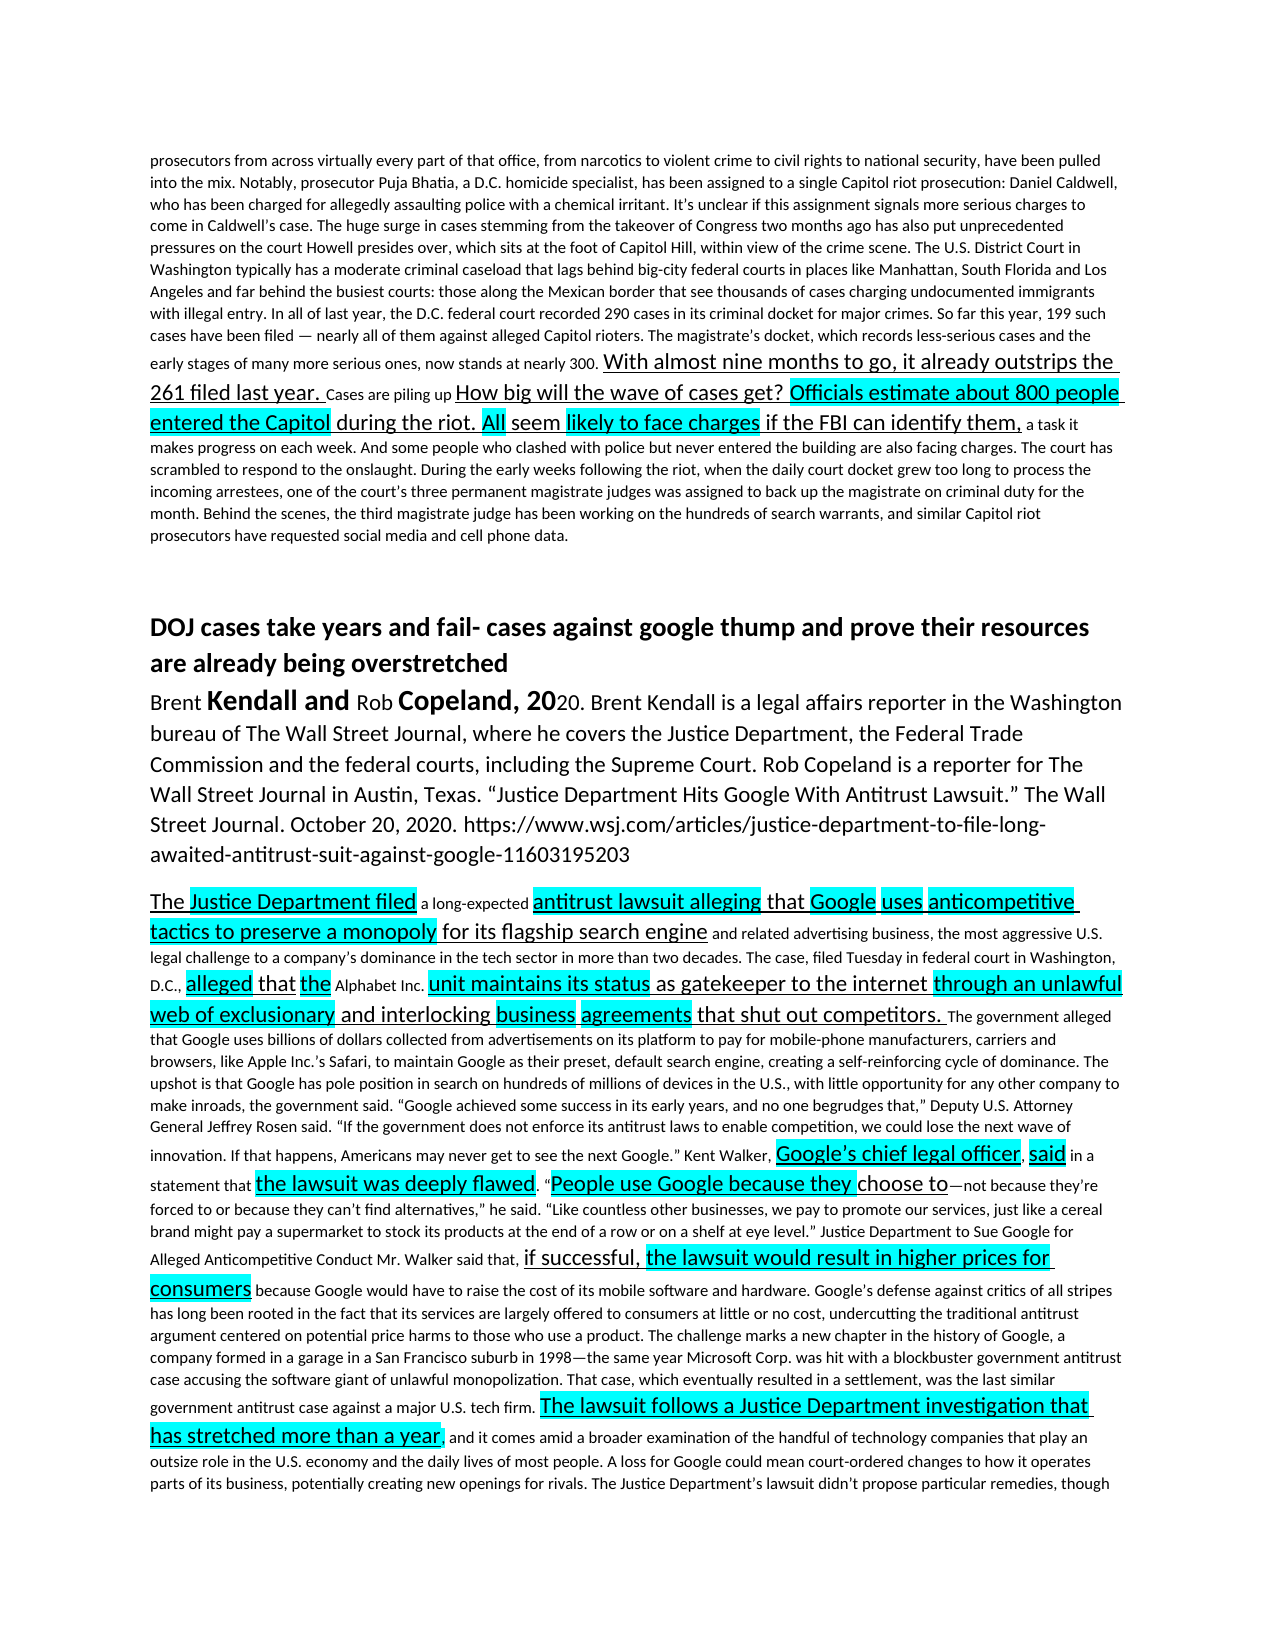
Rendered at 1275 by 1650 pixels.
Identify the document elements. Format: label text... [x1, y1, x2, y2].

text Brent Kendall and Rob Copeland, 2020. Brent Kendall is a legal affairs reporter in the Washington bureau of The Wall Street Journal, where he covers the Justice Department, the Federal Trade Commission and the federal courts, including the Supreme Court. Rob Copeland is a reporter for The Wall Street Journal in Austin, Texas. “Justice Department Hits Google With Antitrust Lawsuit.” The Wall Street Journal. October 20, 2020. https://www.wsj.com/articles/justice-department-to-file-long-awaited-antitrust-suit-against-google-11603195203 [150, 682, 1125, 868]
subtitle DOJ cases take years and fail- cases against google thump and prove their resources are already being overstretched [150, 610, 1125, 679]
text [150, 150, 1125, 545]
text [150, 887, 1125, 1493]
